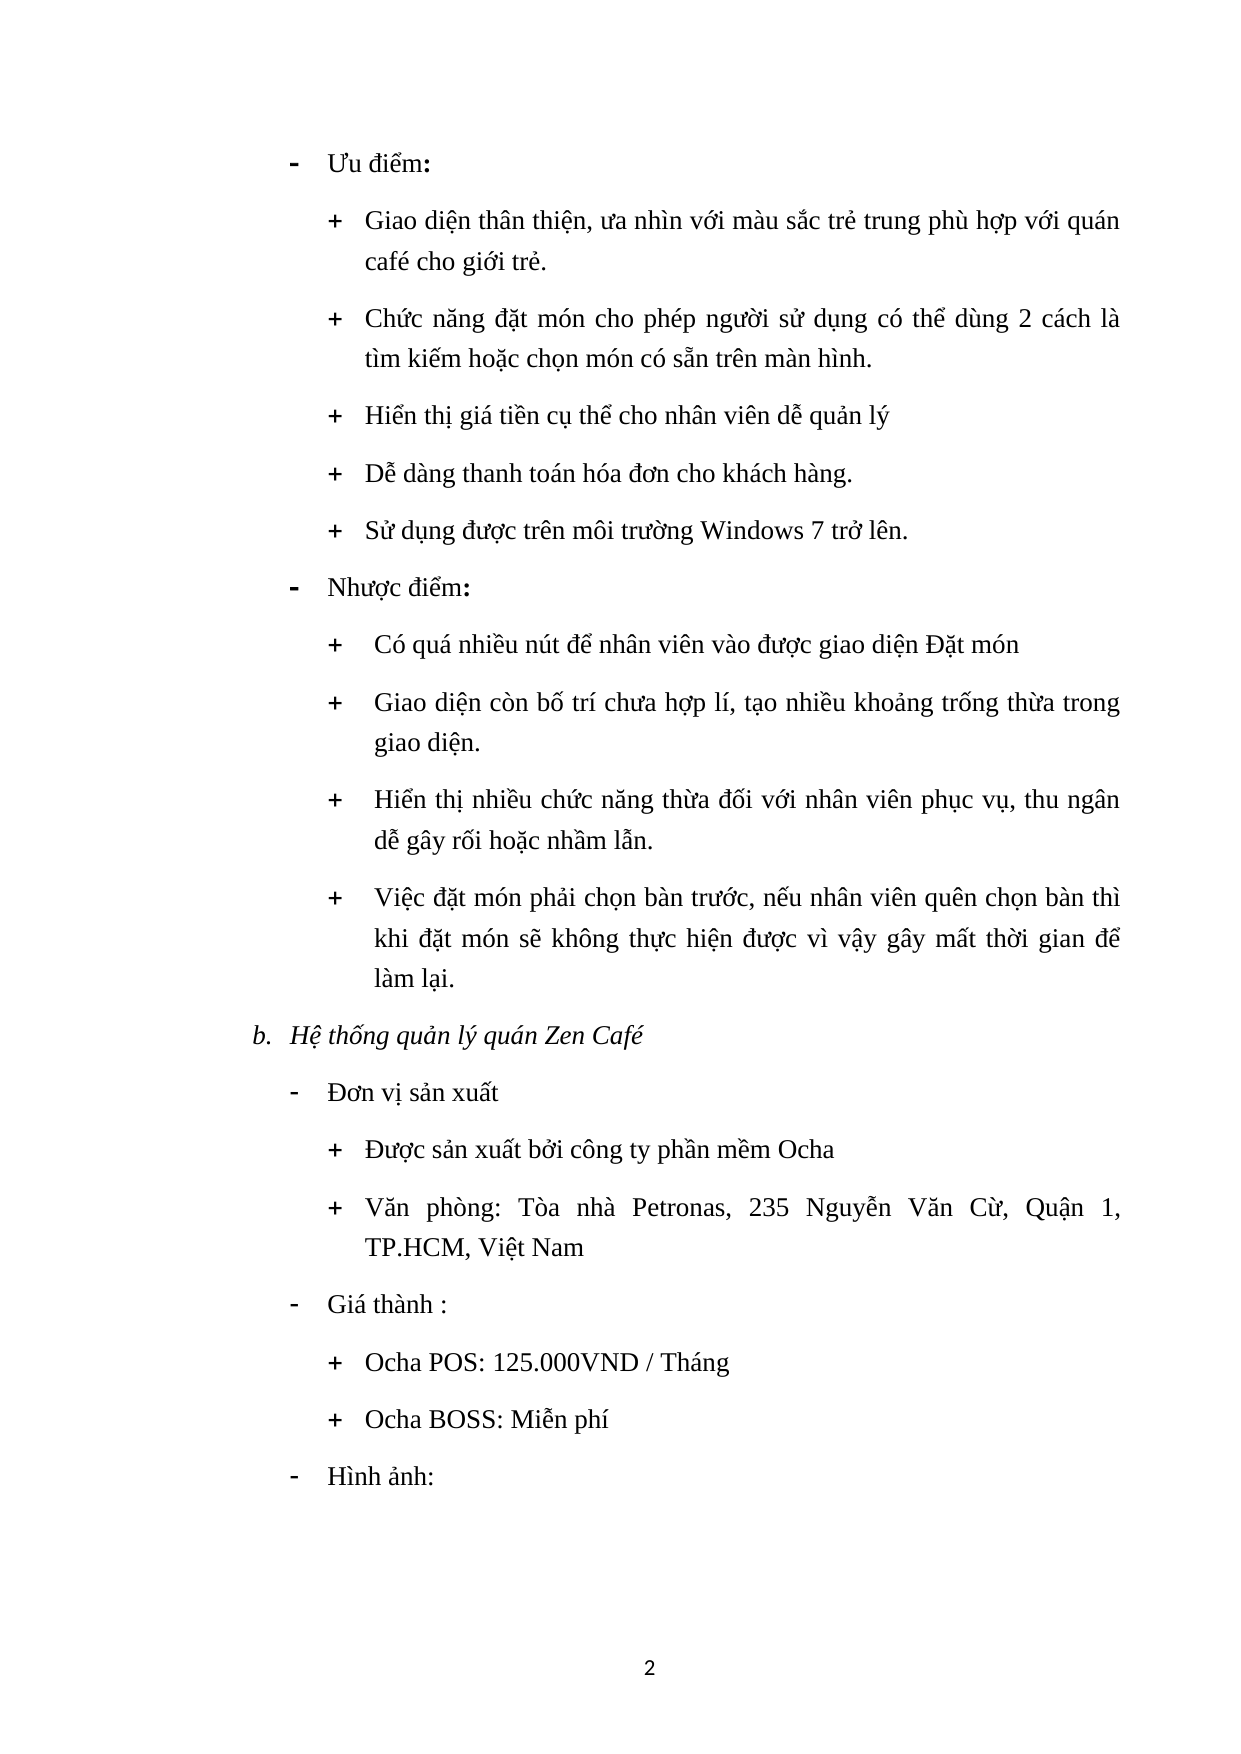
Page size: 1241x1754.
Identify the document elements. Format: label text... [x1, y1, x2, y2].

list Dễ dàng thanh toán hóa đơn cho khách hàng. [327, 457, 1122, 488]
list Hiển thị nhiều chức năng thừa đối với nhân viên phục vụ, thu ngân dễ gây rối hoặc nhầm lẫn. [327, 783, 1122, 855]
list Hiển thị giá tiền cụ thể cho nhân viên dễ quản lý [327, 399, 1122, 431]
list Hệ thống quản lý quán Zen Café [252, 1019, 1122, 1050]
list Ưu điểm: [289, 147, 1122, 178]
list Hình ảnh: [289, 1460, 1122, 1492]
list Chức năng đặt món cho phép người sử dụng có thể dùng 2 cách là tìm kiếm hoặc chọn món có sẵn trên màn hình. [327, 302, 1122, 373]
list Giao diện còn bố trí chưa hợp lí, tạo nhiều khoảng trống thừa trong giao diện. [327, 686, 1122, 758]
list Sử dụng được trên môi trường Windows 7 trở lên. [327, 514, 1122, 545]
list Giá thành : [289, 1288, 1122, 1320]
list Ocha POS: 125.000VND / Tháng [327, 1346, 1122, 1377]
list Văn phòng: Tòa nhà Petronas, 235 Nguyễn Văn Cừ, Quận 1, TP.HCM, Việt Nam [327, 1191, 1122, 1262]
list Ocha BOSS: Miễn phí [327, 1403, 1122, 1434]
list Việc đặt món phải chọn bàn trước, nếu nhân viên quên chọn bàn thì khi đặt món sẽ không thực hiện được vì vậy gây mất thời gian để làm lại. [327, 881, 1122, 993]
list Giao diện thân thiện, ưa nhìn với màu sắc trẻ trung phù hợp với quán café cho giới trẻ. [327, 204, 1122, 276]
list Đơn vị sản xuất [289, 1076, 1122, 1107]
list Nhược điểm: [289, 571, 1122, 603]
list Có quá nhiều nút để nhân viên vào được giao diện Đặt món [327, 629, 1122, 660]
list Được sản xuất bởi công ty phần mềm Ocha [327, 1133, 1122, 1165]
